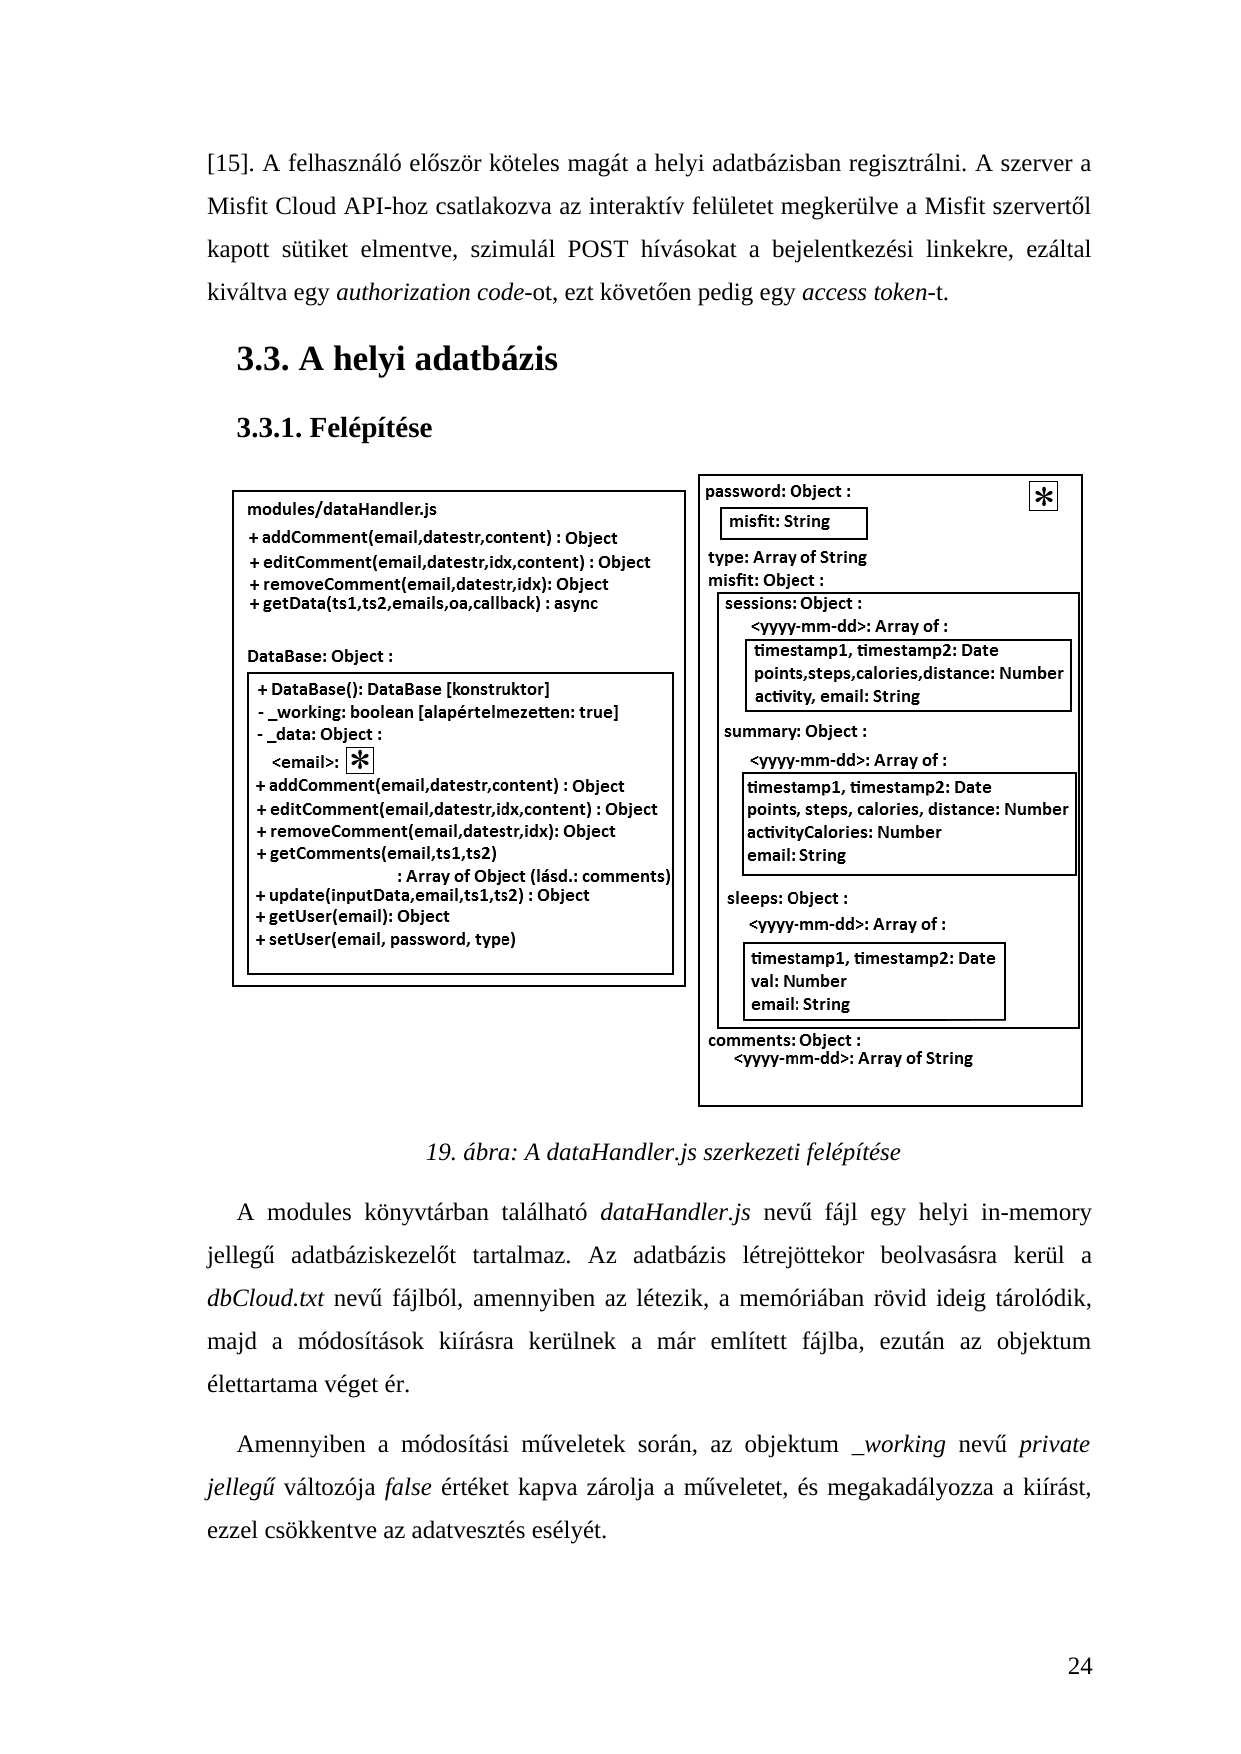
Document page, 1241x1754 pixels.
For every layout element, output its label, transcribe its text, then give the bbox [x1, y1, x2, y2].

subtitle 3.3.1. Felépítése [207, 411, 1092, 444]
text Amennyiben a módosítási műveletek során, az objektum _working nevű private jellegű változója false értéket kapva zárolja a műveletet, és megakadályozza a kiírást, ezzel csökkentve az adatvesztés esélyét. [207, 1429, 1092, 1544]
text 19. ábra: A dataHandler.js szerkezeti felépítése [207, 1137, 1092, 1166]
subtitle 3.3. A helyi adatbázis [207, 337, 1092, 378]
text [207, 148, 1092, 306]
text A modules könyvtárban található dataHandler.js nevű fájl egy helyi in-memory jellegű adatbáziskezelőt tartalmaz. Az adatbázis létrejöttekor beolvasásra kerül a dbCloud.txt nevű fájlból, amennyiben az létezik, a memóriában rövid ideig tárolódik, majd a módosítások kiírásra kerülnek a már említett fájlba, ezután az objektum élettartama véget ér. [207, 1197, 1092, 1398]
picture [208, 469, 1091, 1123]
